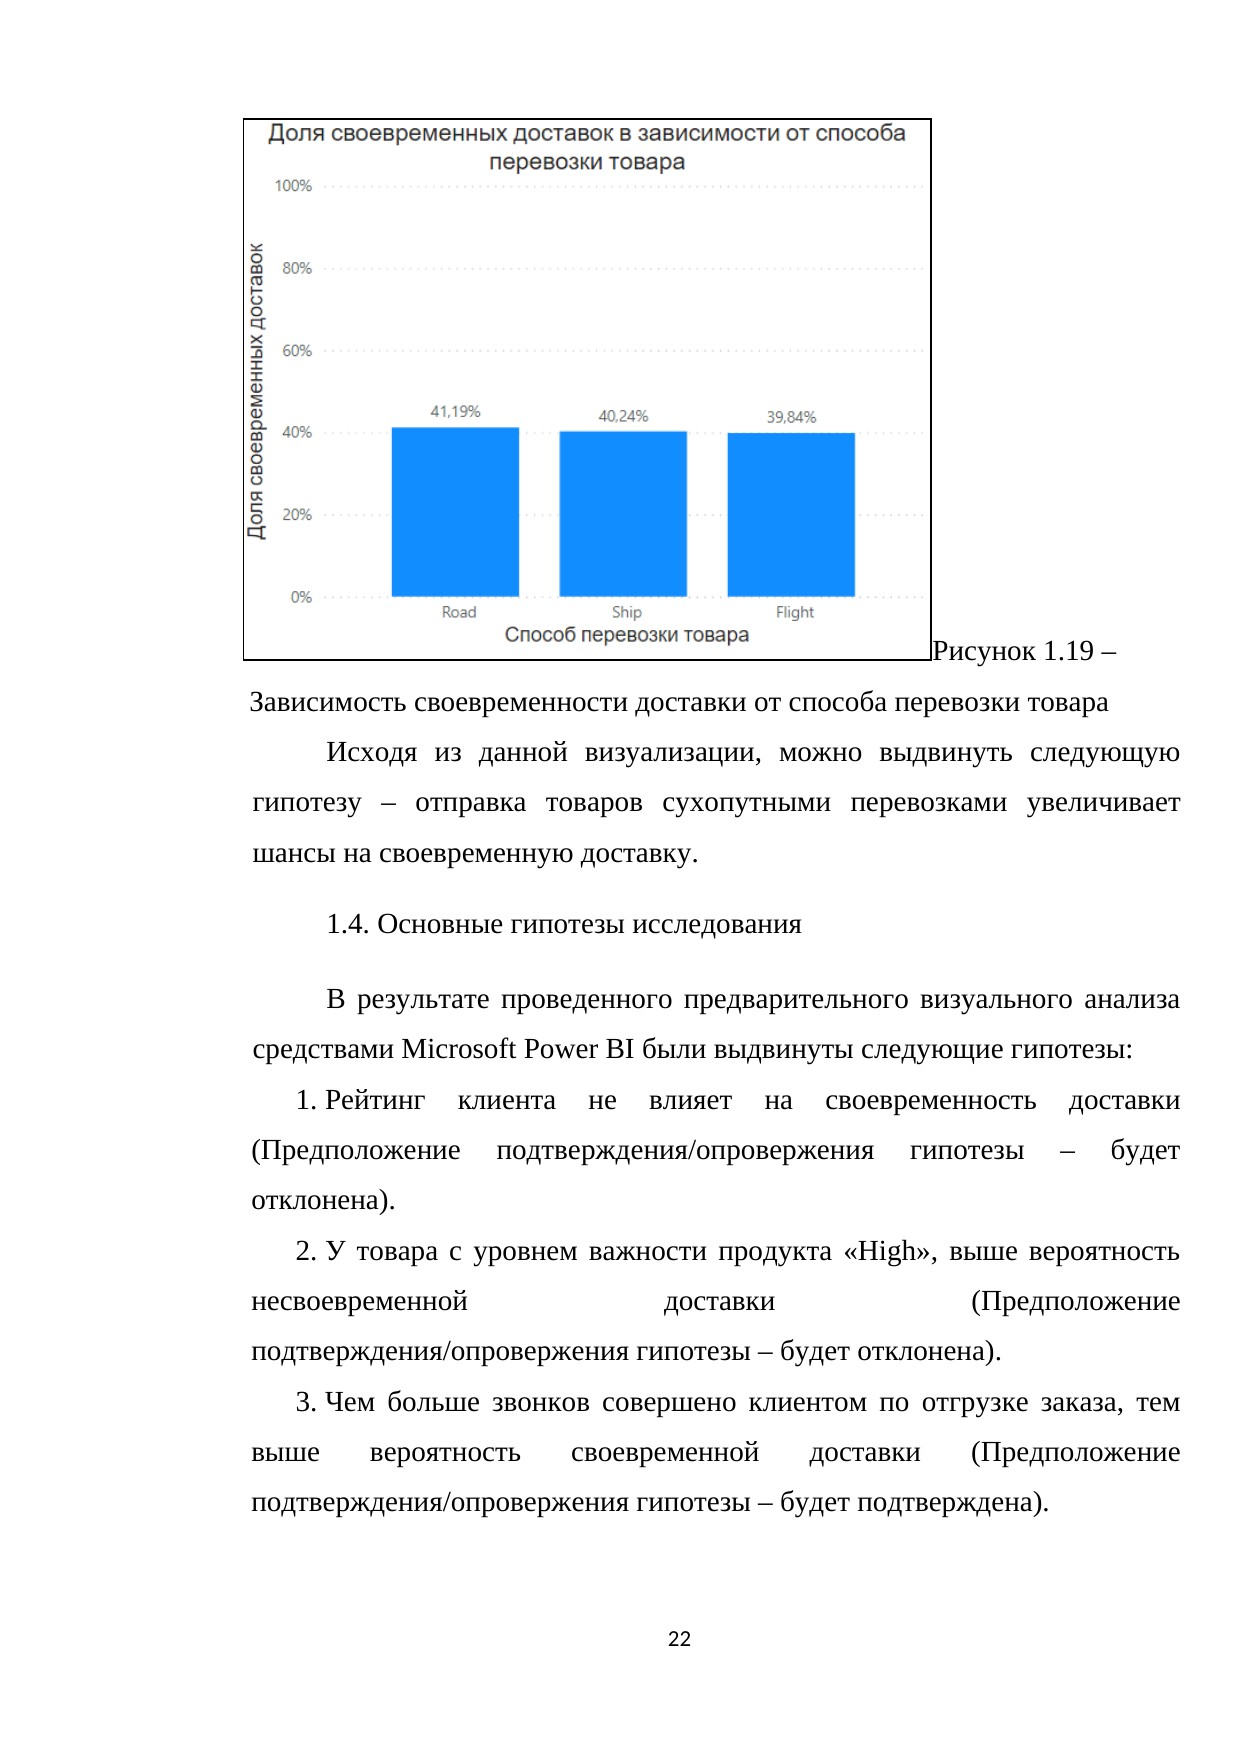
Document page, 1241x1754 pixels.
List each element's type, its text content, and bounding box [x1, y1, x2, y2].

list Рейтинг клиента не влияет на своевременность доставки (Предположение подтверждения/опровержения гипотезы – будет отклонена). [251, 1082, 1181, 1216]
list Чем больше звонков совершено клиентом по отгрузке заказа, тем выше вероятность своевременной доставки (Предположение подтверждения/опровержения гипотезы – будет подтверждена). [251, 1384, 1181, 1518]
subtitle 1.4. Основные гипотезы исследования [252, 906, 1181, 939]
text В результате проведенного предварительного визуального анализа средствами Microsoft Power BI были выдвинуты следующие гипотезы: [252, 981, 1181, 1065]
picture [244, 120, 930, 659]
text Исходя из данной визуализации, можно выдвинуть следующую гипотезу – отправка товаров сухопутными перевозками увеличивает шансы на своевременную доставку. [252, 734, 1181, 868]
list У товара с уровнем важности продукта «High», выше вероятность несвоевременной доставки (Предположение подтверждения/опровержения гипотезы – будет отклонена). [251, 1233, 1181, 1367]
